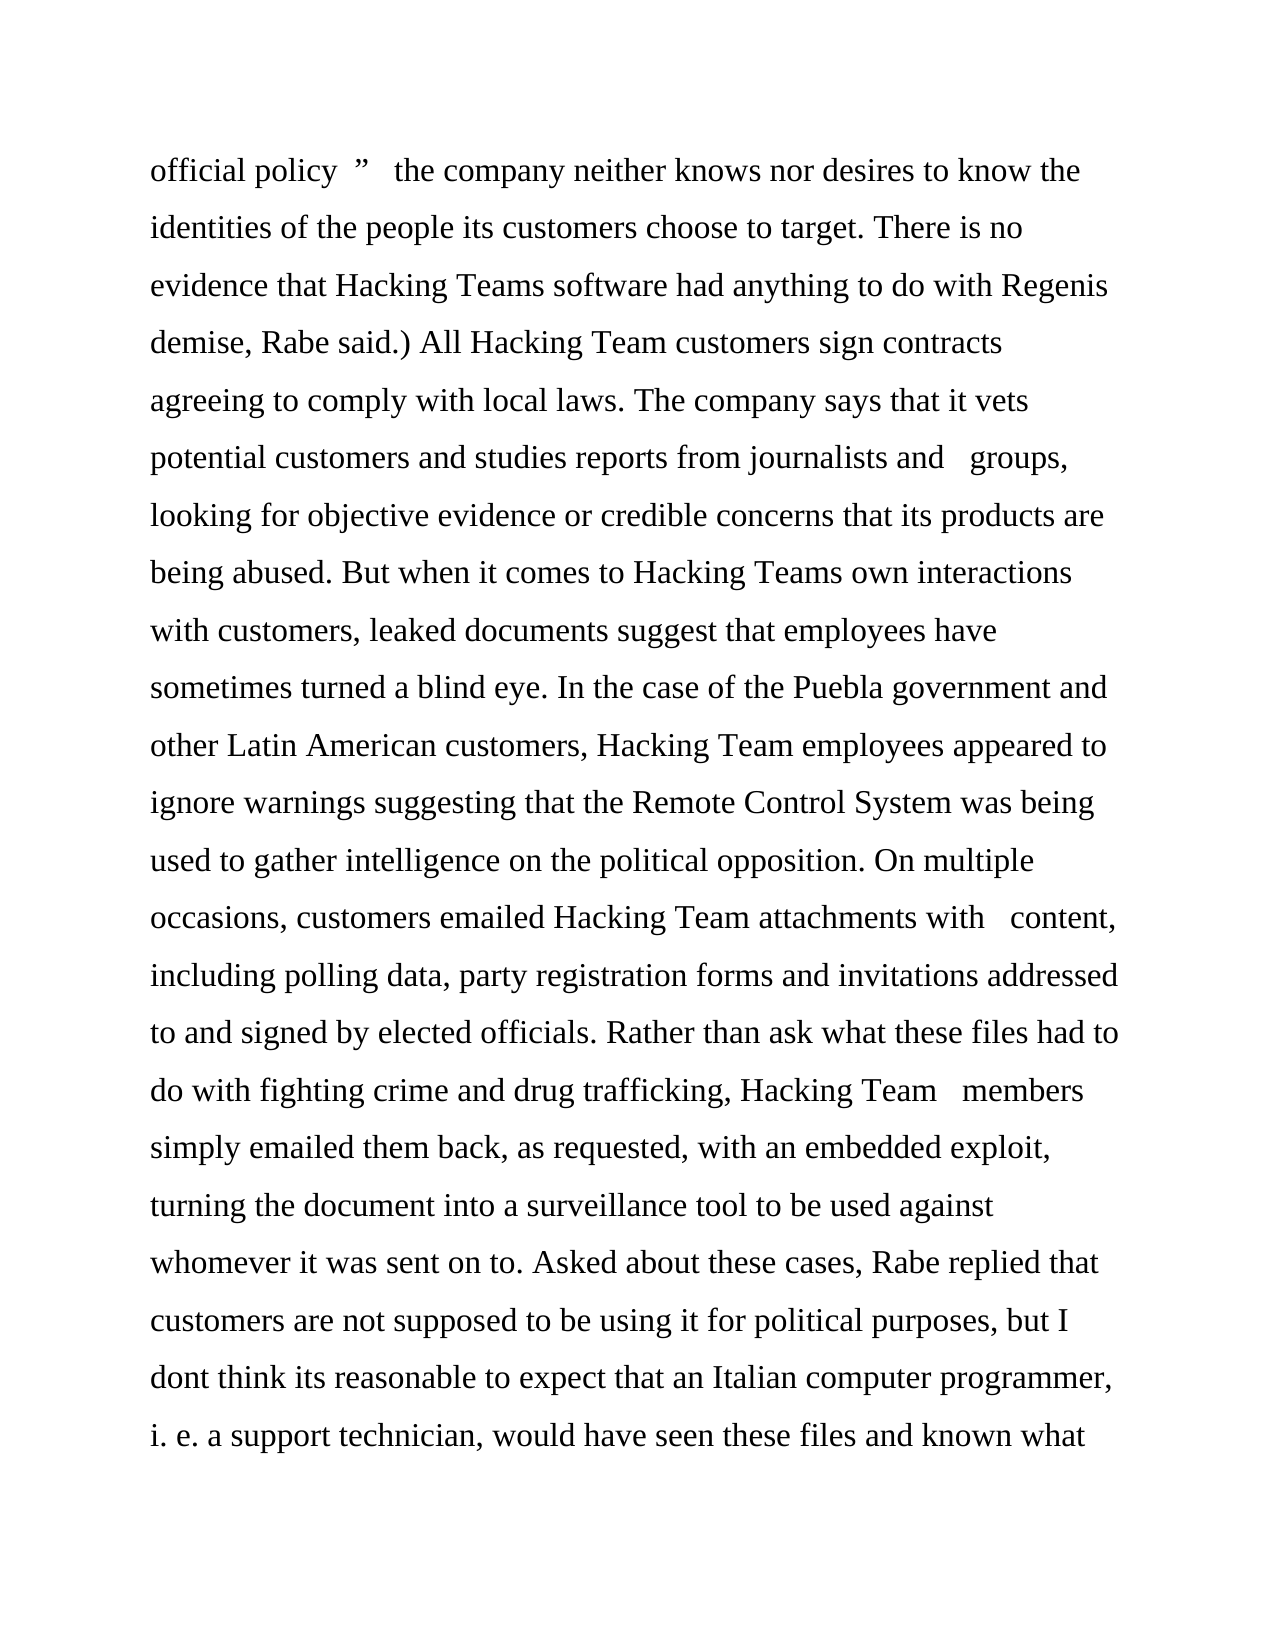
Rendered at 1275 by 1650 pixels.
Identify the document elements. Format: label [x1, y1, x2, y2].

text [150, 150, 1125, 1453]
